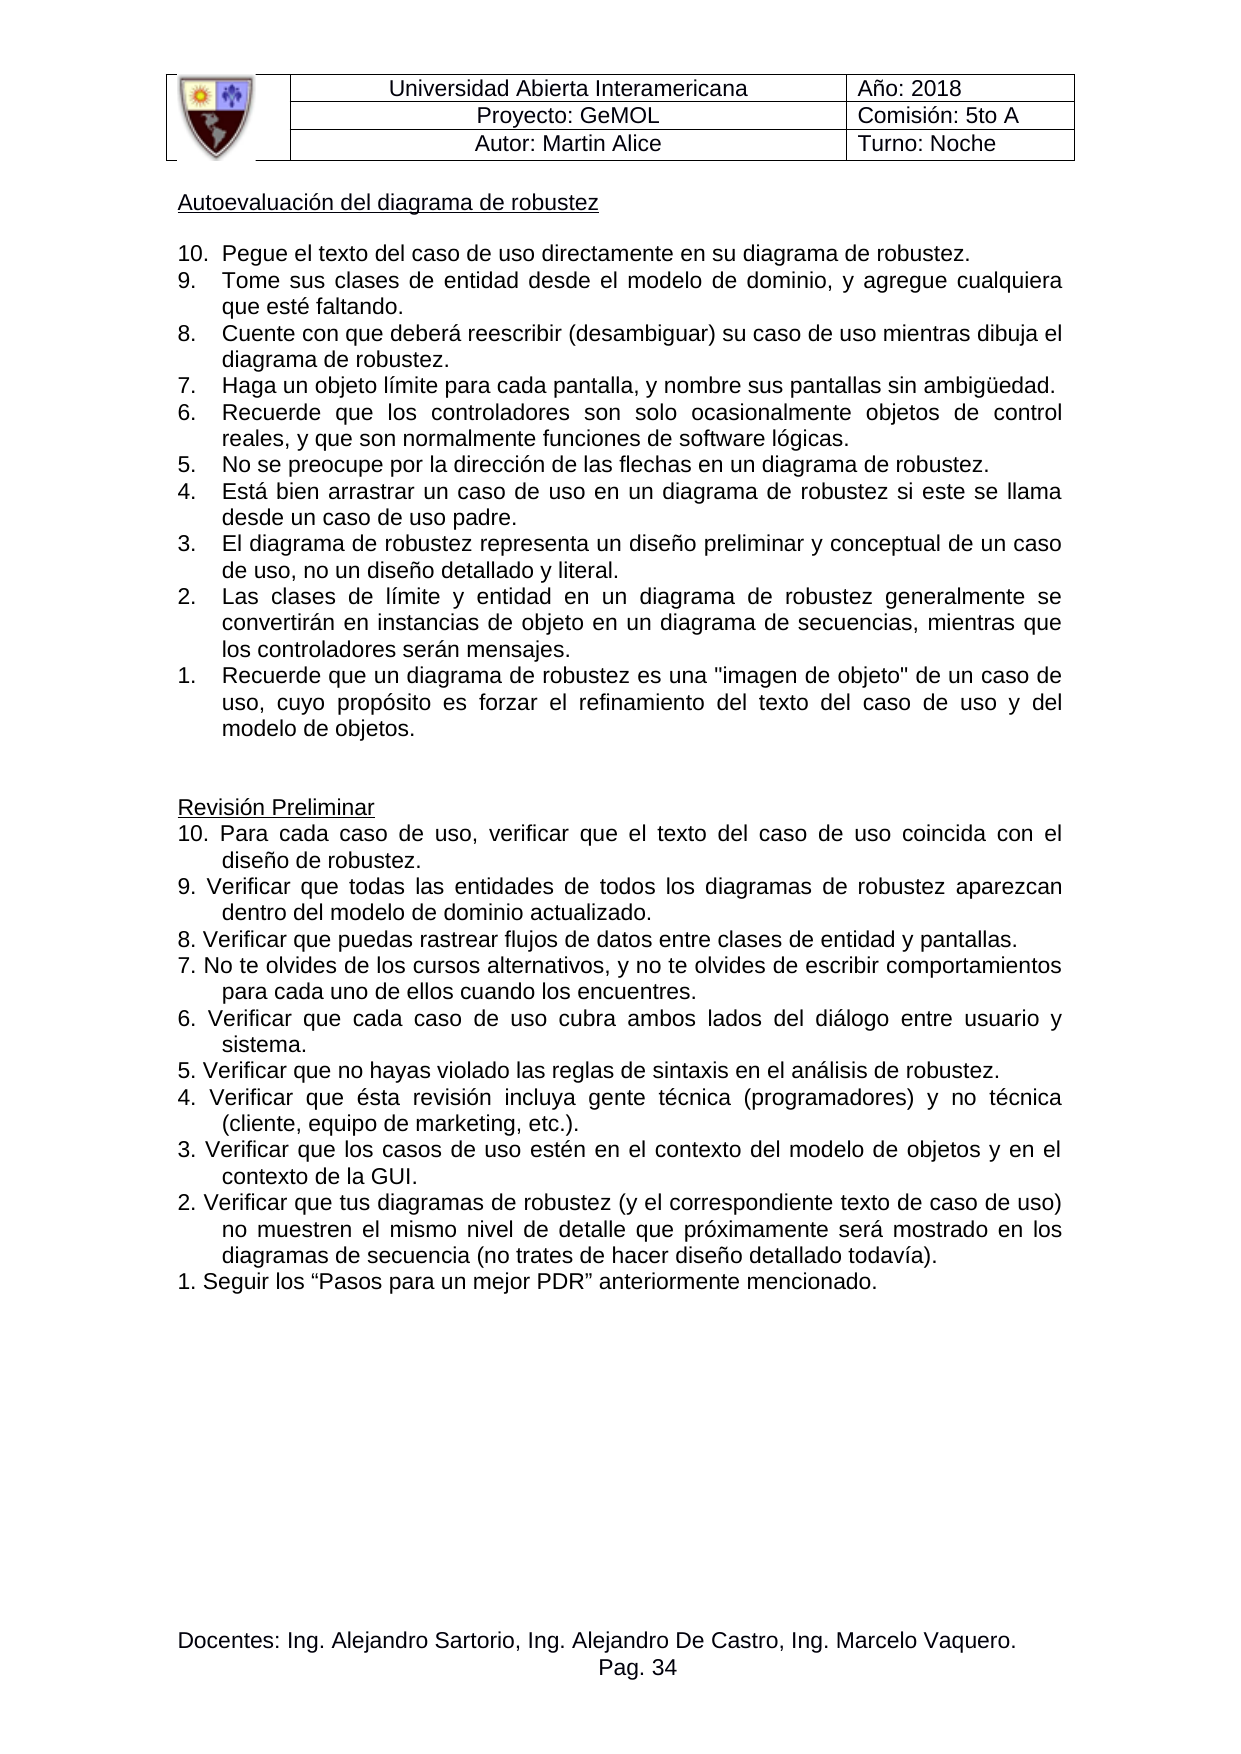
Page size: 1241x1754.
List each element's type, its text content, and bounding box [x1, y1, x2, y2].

text 5. No se preocupe por la dirección de las flechas en un diagrama de robustez. [177, 451, 1063, 478]
text 4. Está bien arrastrar un caso de uso en un diagrama de robustez si este se llama desde un caso de uso padre. [177, 478, 1063, 530]
text 4. Verificar que ésta revisión incluya gente técnica (programadores) y no técnica (cliente, equipo de marketing, etc.). [177, 1084, 1063, 1136]
picture [177, 74, 256, 161]
text 9. Tome sus clases de entidad desde el modelo de dominio, y agregue cualquiera que esté faltando. [177, 267, 1063, 319]
text 6. Recuerde que los controladores son solo ocasionalmente objetos de control reales, y que son normalmente funciones de software lógicas. [177, 398, 1063, 451]
text 3. Verificar que los casos de uso estén en el contexto del modelo de objetos y en el contexto de la GUI. [177, 1136, 1063, 1189]
text 8. Verificar que puedas rastrear flujos de datos entre clases de entidad y pantallas. [177, 926, 1063, 952]
text 1. Recuerde que un diagrama de robustez es una "imagen de objeto" de un caso de uso, cuyo propósito es forzar el refinamiento del texto del caso de uso y del modelo de objetos. [177, 662, 1063, 741]
text 6. Verificar que cada caso de uso cubra ambos lados del diálogo entre usuario y sistema. [177, 1005, 1063, 1057]
text 10. Para cada caso de uso, verificar que el texto del caso de uso coincida con el diseño de robustez. [177, 820, 1063, 873]
text 2. Verificar que tus diagramas de robustez (y el correspondiente texto de caso de uso) no muestren el mismo nivel de detalle que próximamente será mostrado en los diagramas de secuencia (no trates de hacer diseño detallado todavía). [177, 1189, 1063, 1268]
text 8. Cuente con que deberá reescribir (desambiguar) su caso de uso mientras dibuja el diagrama de robustez. [177, 319, 1063, 372]
text Revisión Preliminar [177, 794, 1063, 820]
text 2. Las clases de límite y entidad en un diagrama de robustez generalmente se convertirán en instancias de objeto en un diagrama de secuencias, mientras que los controladores serán mensajes. [177, 583, 1063, 662]
text 9. Verificar que todas las entidades de todos los diagramas de robustez aparezcan dentro del modelo de dominio actualizado. [177, 873, 1063, 926]
text 7. Haga un objeto límite para cada pantalla, y nombre sus pantallas sin ambigüedad. [177, 372, 1063, 398]
text Autoevaluación del diagrama de robustez [177, 189, 1063, 216]
text 7. No te olvides de los cursos alternativos, y no te olvides de escribir comportamientos para cada uno de ellos cuando los encuentres. [177, 952, 1063, 1005]
text 5. Verificar que no hayas violado las reglas de sintaxis en el análisis de robustez. [177, 1057, 1063, 1084]
text 1. Seguir los “Pasos para un mejor PDR” anteriormente mencionado. [177, 1268, 1063, 1294]
text 10. Pegue el texto del caso de uso directamente en su diagrama de robustez. [177, 240, 1063, 267]
text 3. El diagrama de robustez representa un diseño preliminar y conceptual de un caso de uso, no un diseño detallado y literal. [177, 530, 1063, 583]
